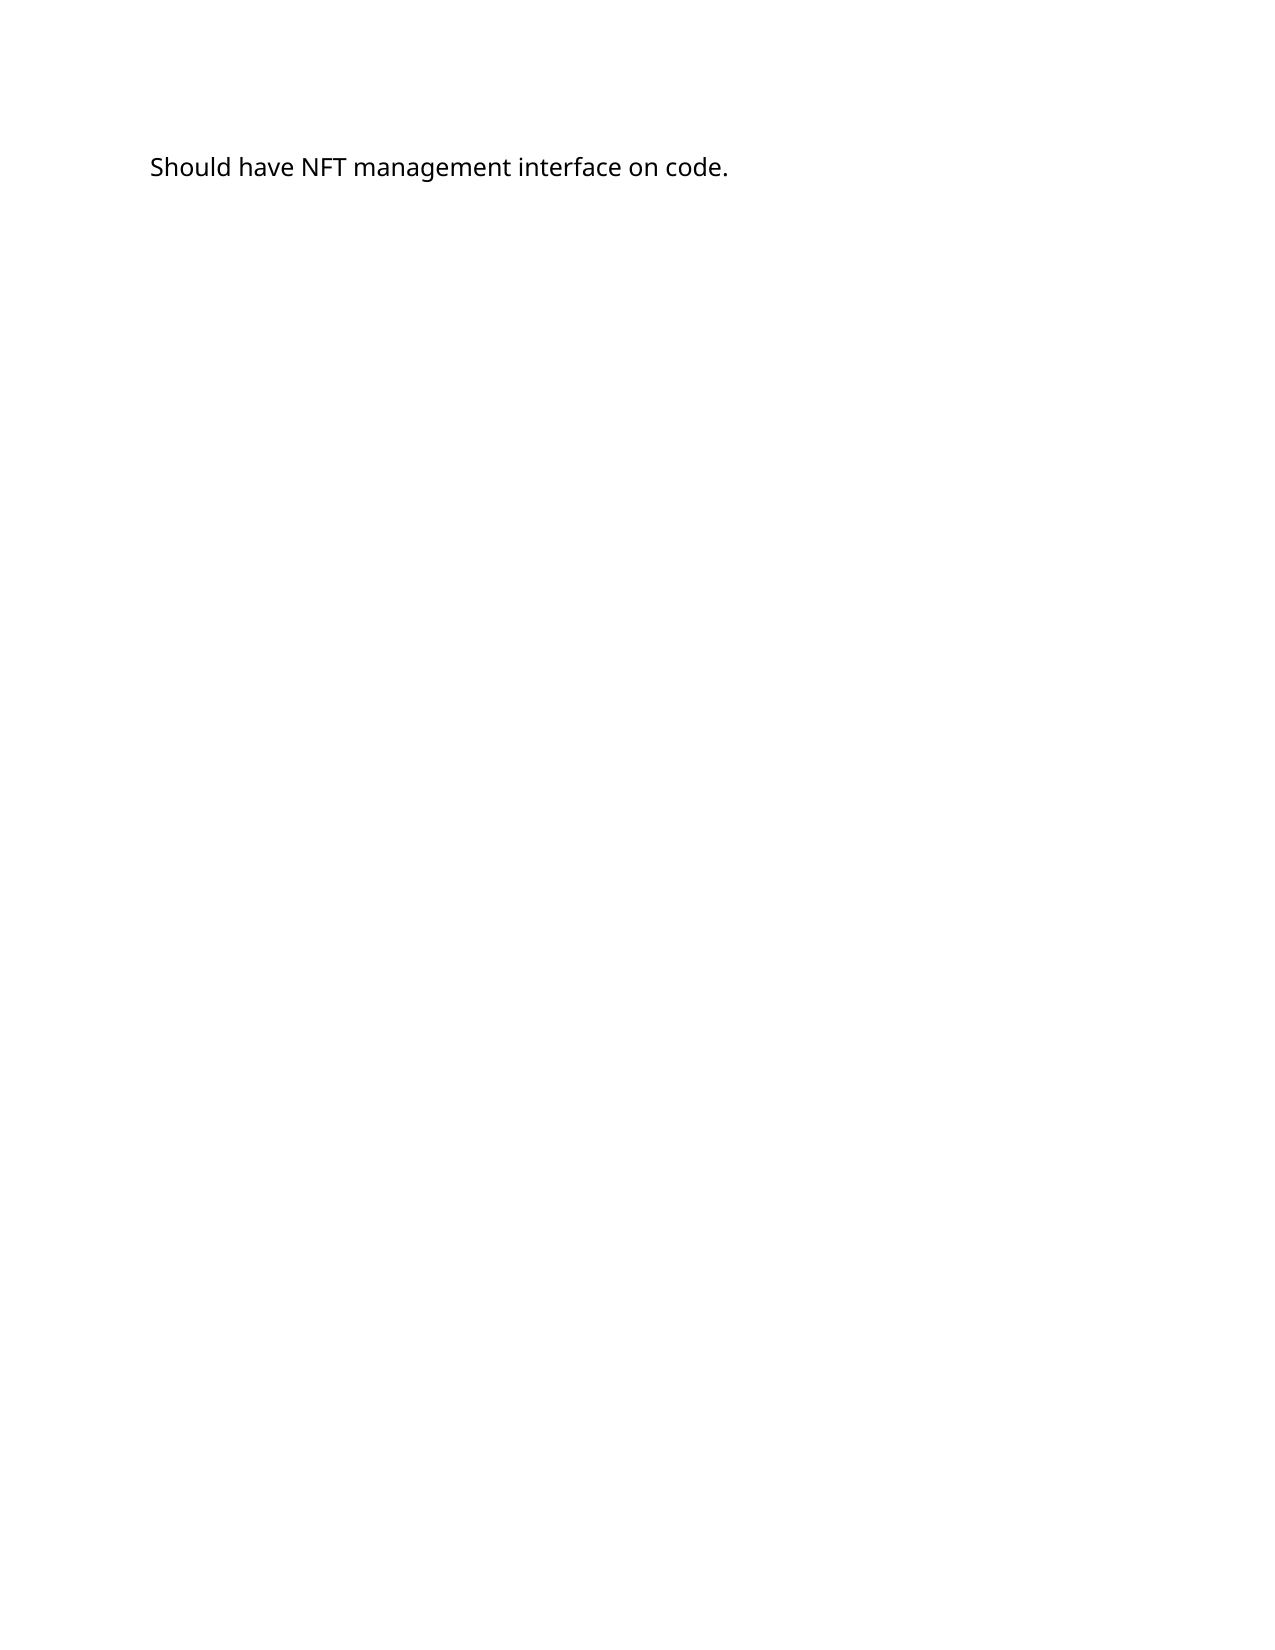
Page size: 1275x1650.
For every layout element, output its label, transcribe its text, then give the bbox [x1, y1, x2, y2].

text Should have NFT management interface on code. [150, 150, 1125, 184]
